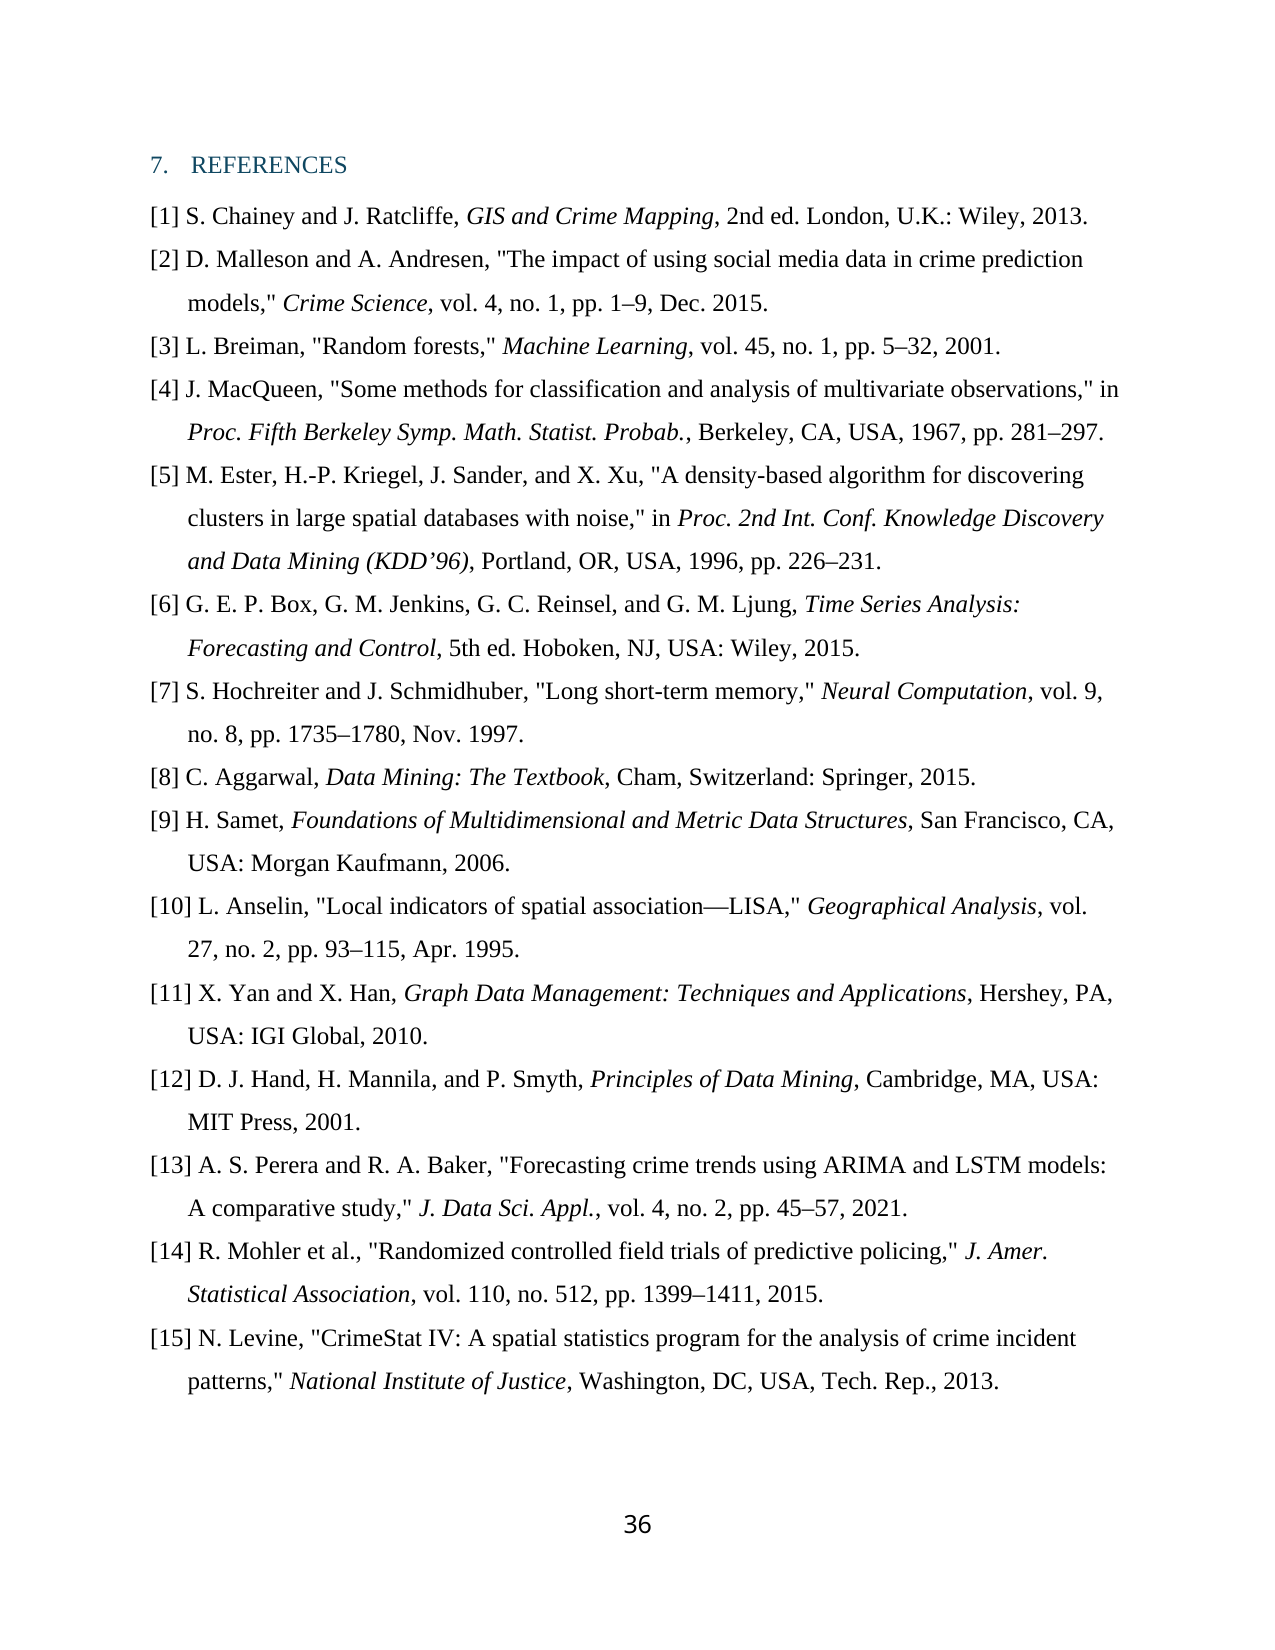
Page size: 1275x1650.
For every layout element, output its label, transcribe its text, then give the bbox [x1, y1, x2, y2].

subtitle 7. REFERENCES [150, 150, 1125, 179]
list [6] G. E. P. Box, G. M. Jenkins, G. C. Reinsel, and G. M. Ljung, Time Series Analysis: Forecasting and Control, 5th ed. Hoboken, NJ, USA: Wiley, 2015. [150, 589, 1125, 661]
list [7] S. Hochreiter and J. Schmidhuber, "Long short-term memory," Neural Computation, vol. 9, no. 8, pp. 1735–1780, Nov. 1997. [150, 676, 1125, 748]
list [10] L. Anselin, "Local indicators of spatial association—LISA," Geographical Analysis, vol. 27, no. 2, pp. 93–115, Apr. 1995. [150, 891, 1125, 963]
list [4] J. MacQueen, "Some methods for classification and analysis of multivariate observations," in Proc. Fifth Berkeley Symp. Math. Statist. Probab., Berkeley, CA, USA, 1967, pp. 281–297. [150, 374, 1125, 446]
list [1] S. Chainey and J. Ratcliffe, GIS and Crime Mapping, 2nd ed. London, U.K.: Wiley, 2013. [150, 201, 1125, 230]
list [11] X. Yan and X. Han, Graph Data Management: Techniques and Applications, Hershey, PA, USA: IGI Global, 2010. [150, 978, 1125, 1049]
list [15] N. Levine, "CrimeStat IV: A spatial statistics program for the analysis of crime incident patterns," National Institute of Justice, Washington, DC, USA, Tech. Rep., 2013. [150, 1323, 1125, 1394]
list [9] H. Samet, Foundations of Multidimensional and Metric Data Structures, San Francisco, CA, USA: Morgan Kaufmann, 2006. [150, 805, 1125, 877]
list [2] D. Malleson and A. Andresen, "The impact of using social media data in crime prediction models," Crime Science, vol. 4, no. 1, pp. 1–9, Dec. 2015. [150, 244, 1125, 316]
list [8] C. Aggarwal, Data Mining: The Textbook, Cham, Switzerland: Springer, 2015. [150, 762, 1125, 791]
list [12] D. J. Hand, H. Mannila, and P. Smyth, Principles of Data Mining, Cambridge, MA, USA: MIT Press, 2001. [150, 1064, 1125, 1136]
list [13] A. S. Perera and R. A. Baker, "Forecasting crime trends using ARIMA and LSTM models: A comparative study," J. Data Sci. Appl., vol. 4, no. 2, pp. 45–57, 2021. [150, 1150, 1125, 1222]
list [3] L. Breiman, "Random forests," Machine Learning, vol. 45, no. 1, pp. 5–32, 2001. [150, 331, 1125, 359]
list [5] M. Ester, H.-P. Kriegel, J. Sander, and X. Xu, "A density-based algorithm for discovering clusters in large spatial databases with noise," in Proc. 2nd Int. Conf. Knowledge Discovery and Data Mining (KDD’96), Portland, OR, USA, 1996, pp. 226–231. [150, 460, 1125, 575]
list [14] R. Mohler et al., "Randomized controlled field trials of predictive policing," J. Amer. Statistical Association, vol. 110, no. 512, pp. 1399–1411, 2015. [150, 1236, 1125, 1308]
